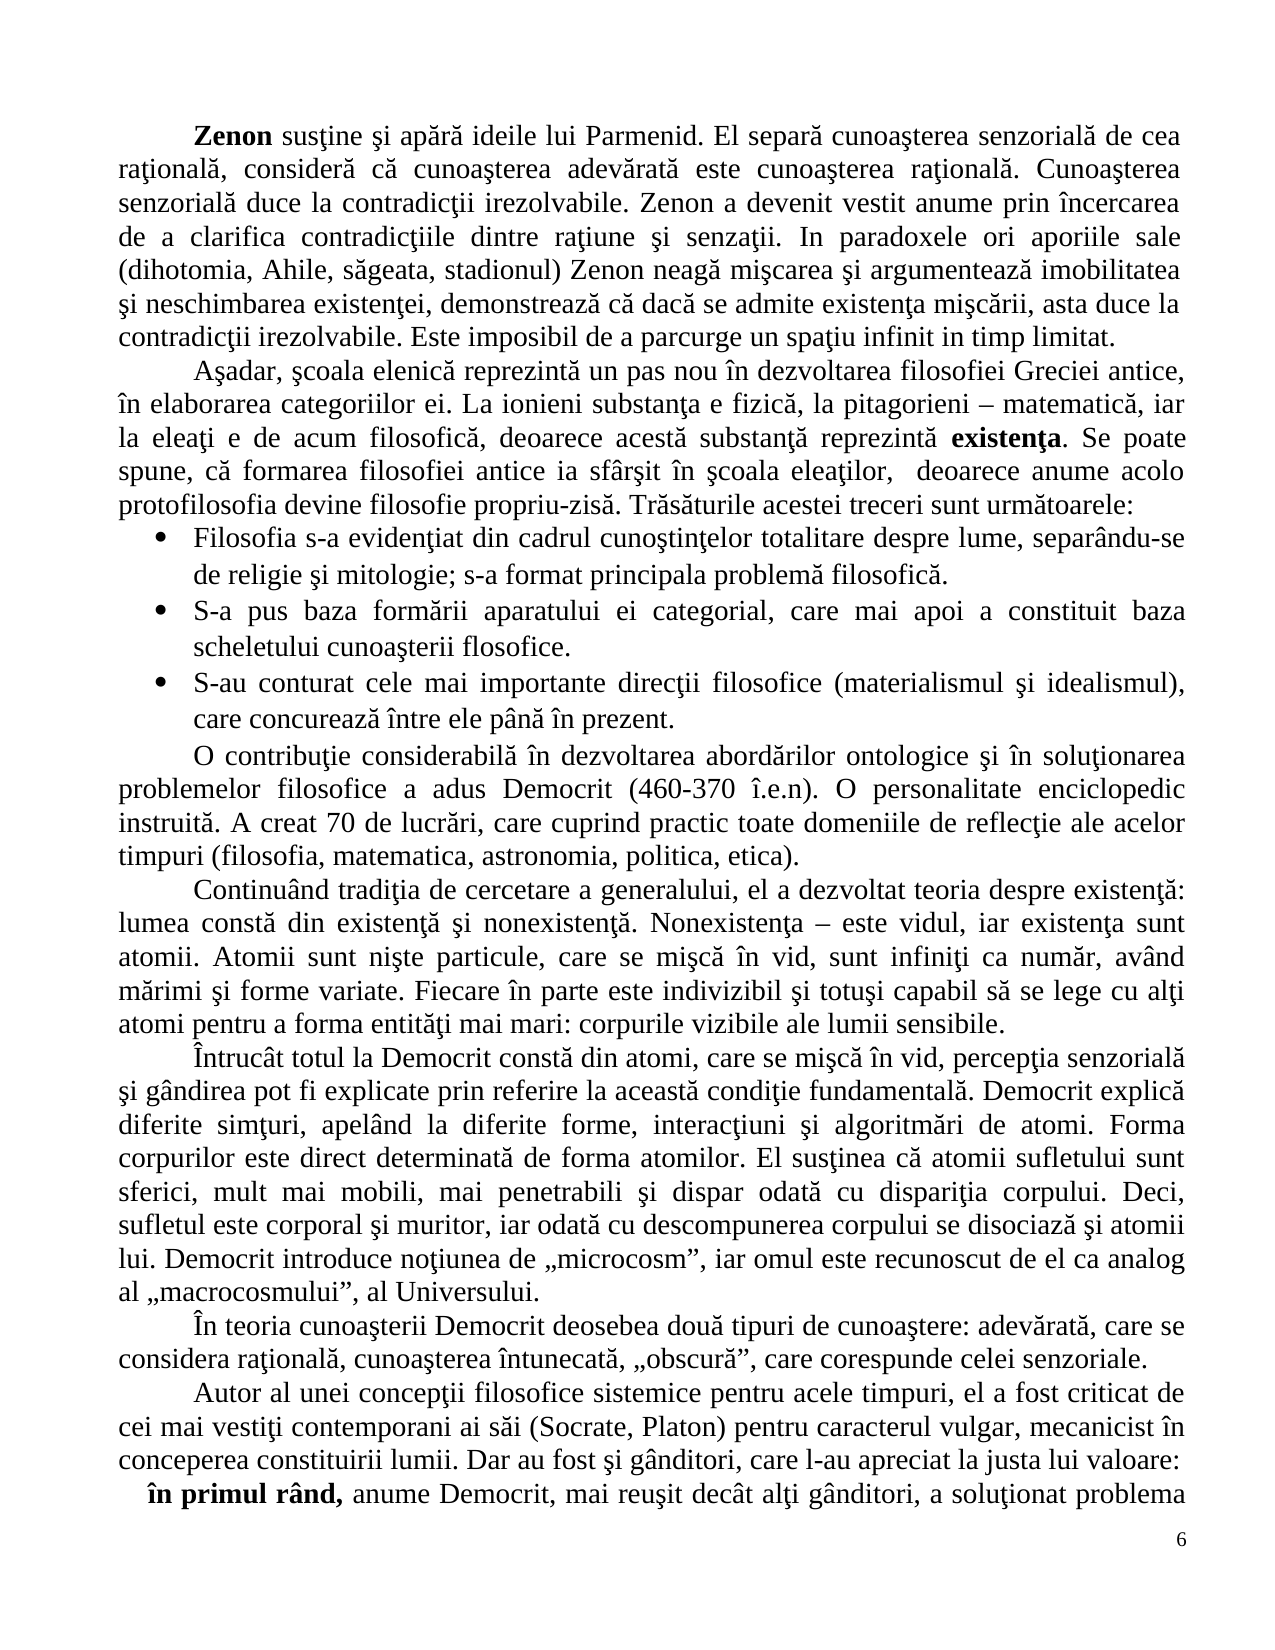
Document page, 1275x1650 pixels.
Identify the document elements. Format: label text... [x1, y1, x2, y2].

list Filosofia s-a evidenţiat din cadrul cunoştinţelor totalitare despre lume, separându-se de religie şi mitologie; s-a format principala problemă filosofică. [156, 521, 1186, 590]
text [148, 1476, 1186, 1509]
list S-au conturat cele mai importante direcţii filosofice (materialismul şi idealismul), care concurează între ele până în prezent. [156, 665, 1186, 735]
text Continuând tradiţia de cercetare a generalului, el a dezvoltat teoria despre existenţă: lumea constă din existenţă şi nonexistenţă. Nonexistenţa – este vidul, iar existenţa sunt atomii. Atomii sunt nişte particule, care se mişcă în vid, sunt infiniţi ca număr, având mărimi şi forme variate. Fiecare în parte este indivizibil şi totuşi capabil să se lege cu alţi atomi pentru a forma entităţi mai mari: corpurile vizibile ale lumii sensibile. [118, 872, 1186, 1040]
text Autor al unei concepţii filosofice sistemice pentru acele timpuri, el a fost criticat de cei mai vestiţi contemporani ai săi (Socrate, Platon) pentru caracterul vulgar, mecanicist în conceperea constituirii lumii. Dar au fost şi gânditori, care l-au apreciat la justa lui valoare: [118, 1375, 1186, 1476]
text Aşadar, şcoala elenică reprezintă un pas nou în dezvoltarea filosofiei Greciei antice, în elaborarea categoriilor ei. La ionieni substanţa e fizică, la pitagorieni – matematică, iar la eleaţi e de acum filosofică, deoarece acestă substanţă reprezintă existenţa. Se poate spune, că formarea filosofiei antice ia sfârşit în şcoala eleaţilor, deoarece anume acolo protofilosofia devine filosofie propriu-zisă. Trăsăturile acestei treceri sunt următoarele: [118, 353, 1186, 521]
text O contribuţie considerabilă în dezvoltarea abordărilor ontologice şi în soluţionarea problemelor filosofice a adus Democrit (460-370 î.e.n). O personalitate enciclopedic instruită. A creat 70 de lucrări, care cuprind practic toate domeniile de reflecţie ale acelor timpuri (filosofia, matematica, astronomia, politica, etica). [118, 738, 1186, 872]
title Zenon susţine şi apără ideile lui Parmenid. El separă cunoaşterea senzorială de cea raţională, consideră că cunoaşterea adevărată este cunoaşterea raţională. Cunoaşterea senzorială duce la contradicţii irezolvabile. Zenon a devenit vestit anume prin încercarea de a clarifica contradicţiile dintre raţiune şi senzaţii. In paradoxele ori aporiile sale (dihotomia, Ahile, săgeata, stadionul) Zenon neagă mişcarea şi argumentează imobilitatea şi neschimbarea existenţei, demonstrează că dacă se admite existenţa mişcării, asta duce la contradicţii irezolvabile. Este imposibil de a parcurge un spaţiu infinit in timp limitat. [118, 118, 1181, 353]
text În teoria cunoaşterii Democrit deosebea două tipuri de cunoaştere: adevărată, care se considera raţională, cunoaşterea întunecată, „obscură”, care corespunde celei senzoriale. [118, 1308, 1186, 1375]
list S-a pus baza formării aparatului ei categorial, care mai apoi a constituit baza scheletului cunoaşterii flosofice. [156, 593, 1186, 663]
text Întrucât totul la Democrit constă din atomi, care se mişcă în vid, percepţia senzorială şi gândirea pot fi explicate prin referire la această condiţie fundamentală. Democrit explică diferite simţuri, apelând la diferite forme, interacţiuni şi algoritmări de atomi. Forma corpurilor este direct determinată de forma atomilor. El susţinea că atomii sufletului sunt sferici, mult mai mobili, mai penetrabili şi dispar odată cu dispariţia corpului. Deci, sufletul este corporal şi muritor, iar odată cu descompunerea corpului se disociază şi atomii lui. Democrit introduce noţiunea de „microcosm”, iar omul este recunoscut de el ca analog al „macrocosmului”, al Universului. [118, 1040, 1186, 1308]
